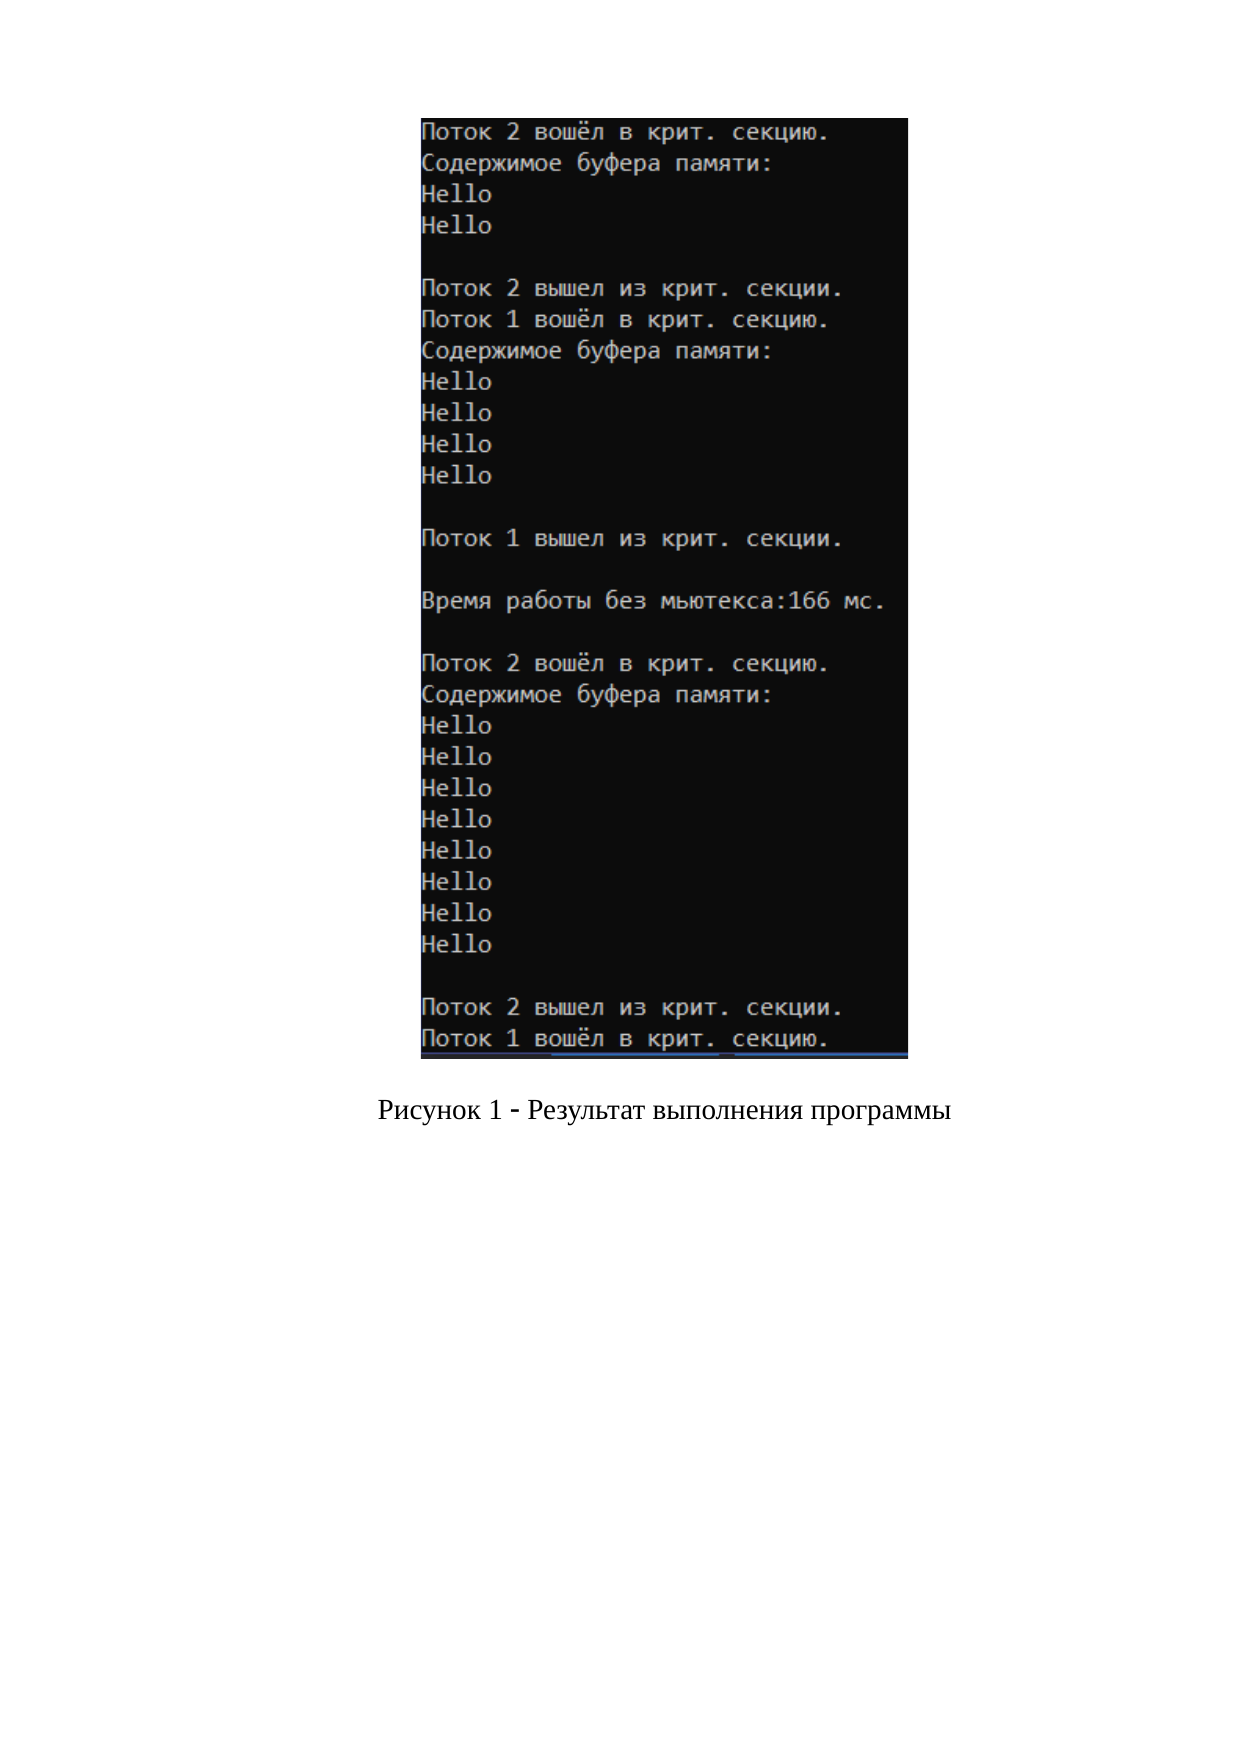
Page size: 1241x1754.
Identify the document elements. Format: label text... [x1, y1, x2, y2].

text Рисунок 1 Результат выполнения программы [177, 1092, 1152, 1126]
picture [420, 118, 909, 1059]
